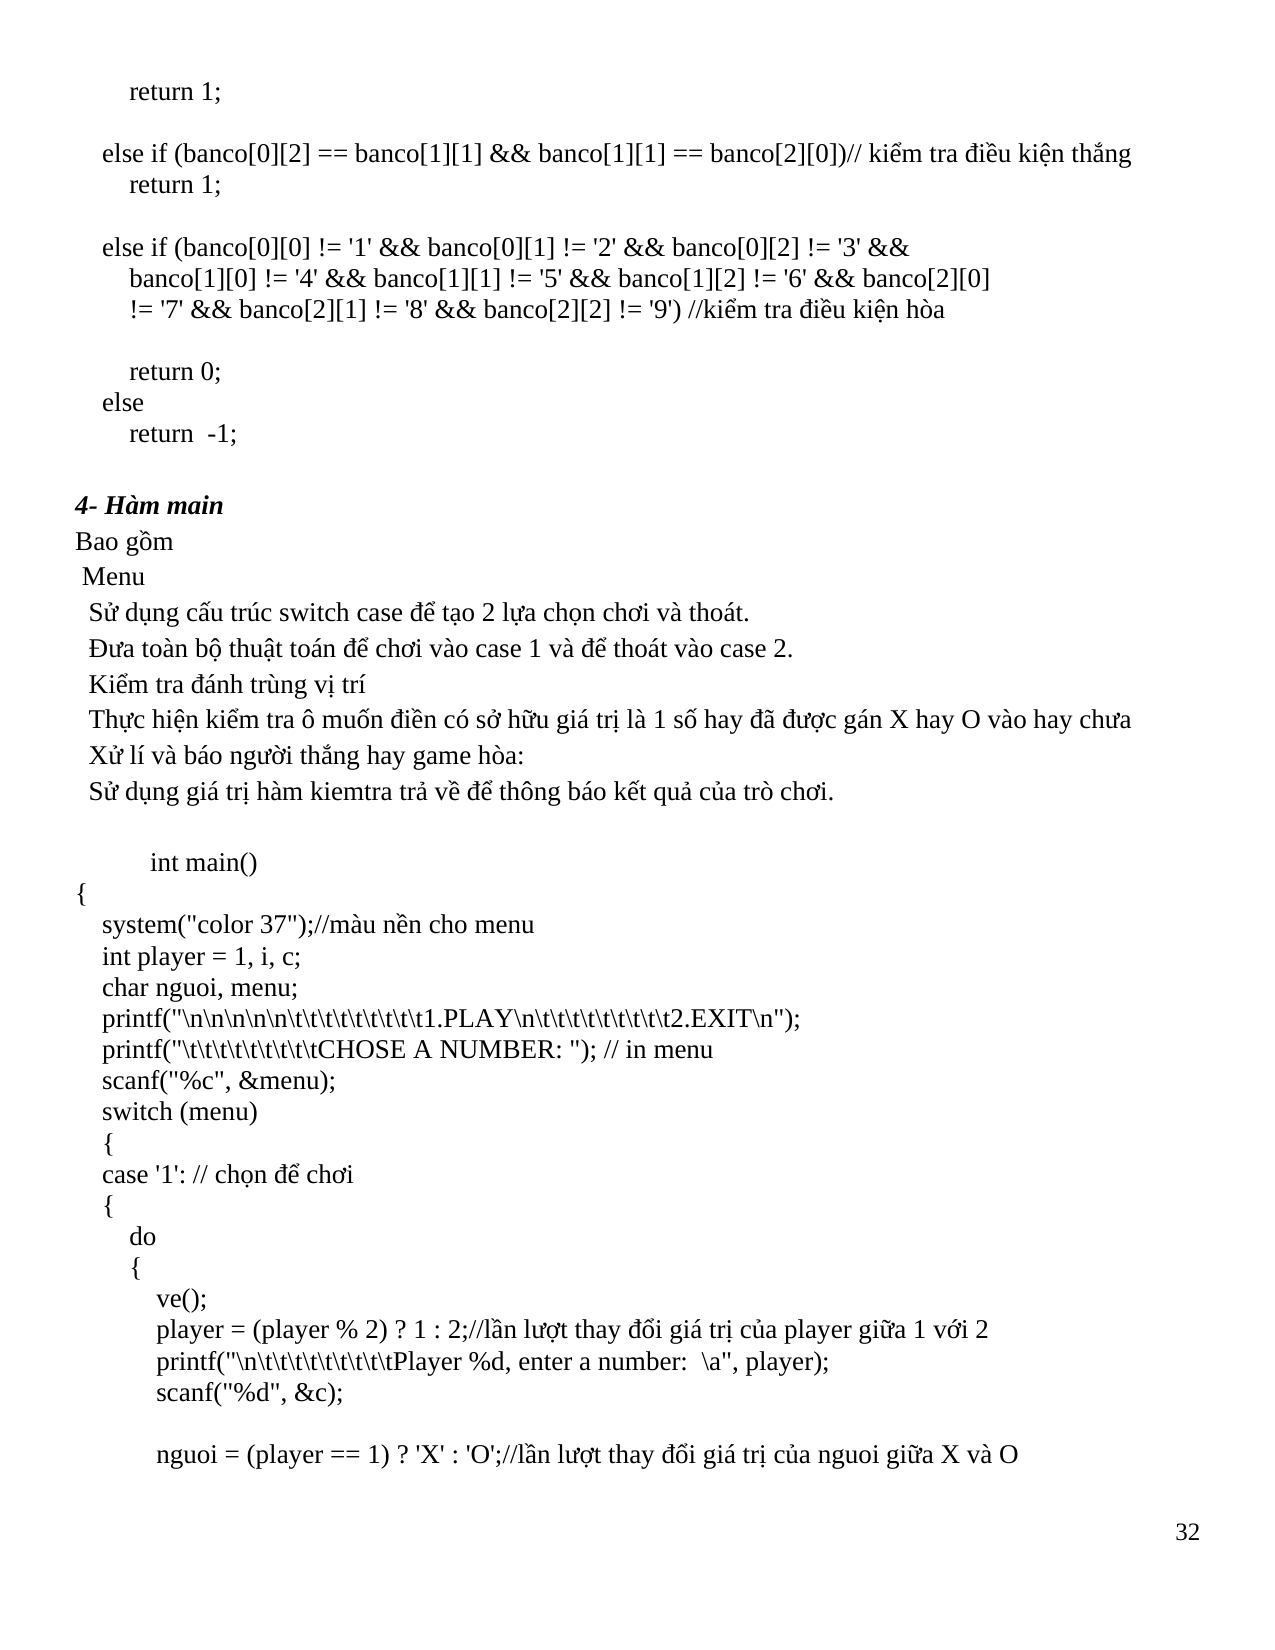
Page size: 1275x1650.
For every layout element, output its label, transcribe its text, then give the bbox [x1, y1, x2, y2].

text else if (banco[0][2] == banco[1][1] && banco[1][1] == banco[2][0])// kiểm tra điều kiện thắng [75, 137, 1200, 168]
text Bao gồm [75, 525, 1200, 556]
text player = (player % 2) ? 1 : 2;//lần lượt thay đổi giá trị của player giữa 1 với 2 [75, 1313, 1200, 1345]
text Sử dụng cấu trúc switch case để tạo 2 lựa chọn chơi và thoát. [75, 596, 1200, 627]
text scanf("%c", &menu); [75, 1064, 1200, 1096]
text switch (menu) [75, 1096, 1200, 1127]
text return -1; [75, 418, 1200, 449]
text scanf("%d", &c); [75, 1376, 1200, 1407]
text Sử dụng giá trị hàm kiemtra trả về để thông báo kết quả của trò chơi. [75, 775, 1200, 806]
text int player = 1, i, c; [75, 940, 1200, 971]
text != '7' && banco[2][1] != '8' && banco[2][2] != '9') //kiểm tra điều kiện hòa [75, 293, 1200, 324]
text else [75, 386, 1200, 418]
text case '1': // chọn để chơi [75, 1158, 1200, 1189]
text nguoi = (player == 1) ? 'X' : 'O';//lần lượt thay đổi giá trị của nguoi giữa X và O [75, 1438, 1200, 1469]
text return 0; [75, 355, 1200, 386]
text Kiểm tra đánh trùng vị trí [75, 668, 1200, 699]
text { [75, 1251, 1200, 1282]
text { [75, 1127, 1200, 1158]
text printf("\t\t\t\t\t\t\t\t\tCHOSE A NUMBER: "); // in menu [75, 1033, 1200, 1064]
text return 1; [75, 75, 1200, 106]
text return 1; [75, 168, 1200, 199]
text { [75, 1189, 1200, 1220]
text { [75, 877, 1200, 909]
text printf("\n\t\t\t\t\t\t\t\t\tPlayer %d, enter a number: \a", player); [75, 1345, 1200, 1376]
text Thực hiện kiểm tra ô muốn điền có sở hữu giá trị là 1 số hay đã được gán X hay O vào hay chưa [75, 703, 1200, 734]
text banco[1][0] != '4' && banco[1][1] != '5' && banco[1][2] != '6' && banco[2][0] [75, 262, 1200, 293]
text int main() [75, 846, 1200, 877]
text 4- Hàm main [75, 489, 1200, 520]
text system("color 37");//màu nền cho menu [75, 909, 1200, 940]
text ve(); [75, 1282, 1200, 1313]
text Xử lí và báo người thắng hay game hòa: [75, 739, 1200, 770]
text Đưa toàn bộ thuật toán để chơi vào case 1 và để thoát vào case 2. [75, 632, 1200, 663]
text Menu [75, 561, 1200, 592]
text else if (banco[0][0] != '1' && banco[0][1] != '2' && banco[0][2] != '3' && [75, 231, 1200, 262]
text char nguoi, menu; [75, 971, 1200, 1002]
text printf("\n\n\n\n\n\t\t\t\t\t\t\t\t\t1.PLAY\n\t\t\t\t\t\t\t\t\t2.EXIT\n"); [75, 1002, 1200, 1033]
text do [75, 1220, 1200, 1251]
